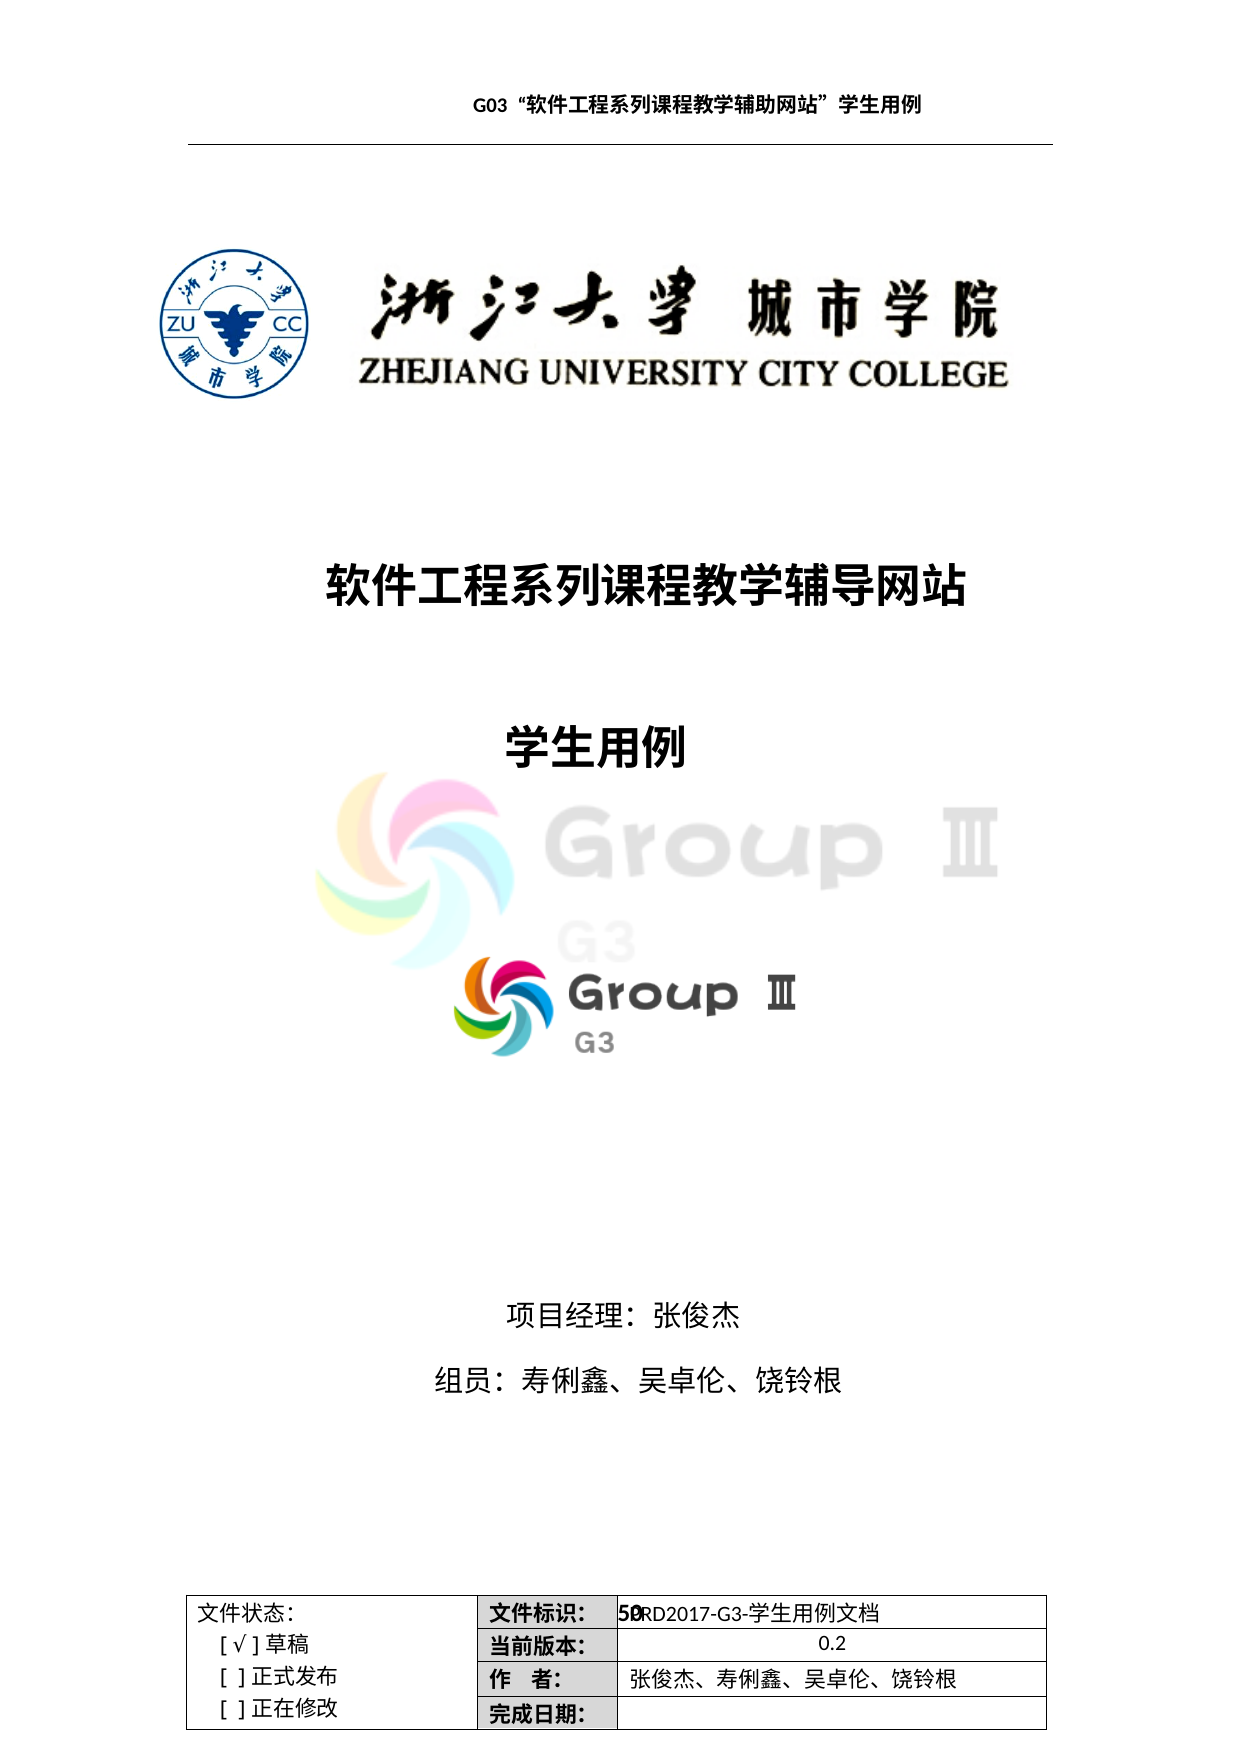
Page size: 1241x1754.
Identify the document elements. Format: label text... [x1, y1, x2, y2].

text 项目经理：张俊杰 [187, 1281, 1053, 1346]
table_cell [618, 1697, 1046, 1728]
table_cell 张俊杰、寿俐鑫、吴卓伦、饶铃根 [618, 1662, 1046, 1696]
text 软件工程系列课程教学辅导网站 [187, 533, 1053, 631]
table_header PRD2017-G3-学生用例文档 [618, 1596, 1046, 1628]
table_cell 作 者： [478, 1662, 617, 1696]
table_cell 完成日期： [478, 1697, 617, 1728]
text 组员：寿俐鑫、吴卓伦、饶铃根 [187, 1346, 1053, 1411]
table_cell 当前版本： [478, 1629, 617, 1661]
picture [380, 954, 1130, 1062]
text 学生用例 [187, 696, 1053, 793]
table_header 文件状态： [ √ ] 草稿 [ ] 正式发布 [ ] 正在修改 [187, 1596, 477, 1728]
table_cell 0.2 [618, 1629, 1046, 1661]
table_header 文件标识： [478, 1596, 617, 1628]
picture [325, 214, 1040, 449]
picture [153, 242, 313, 405]
